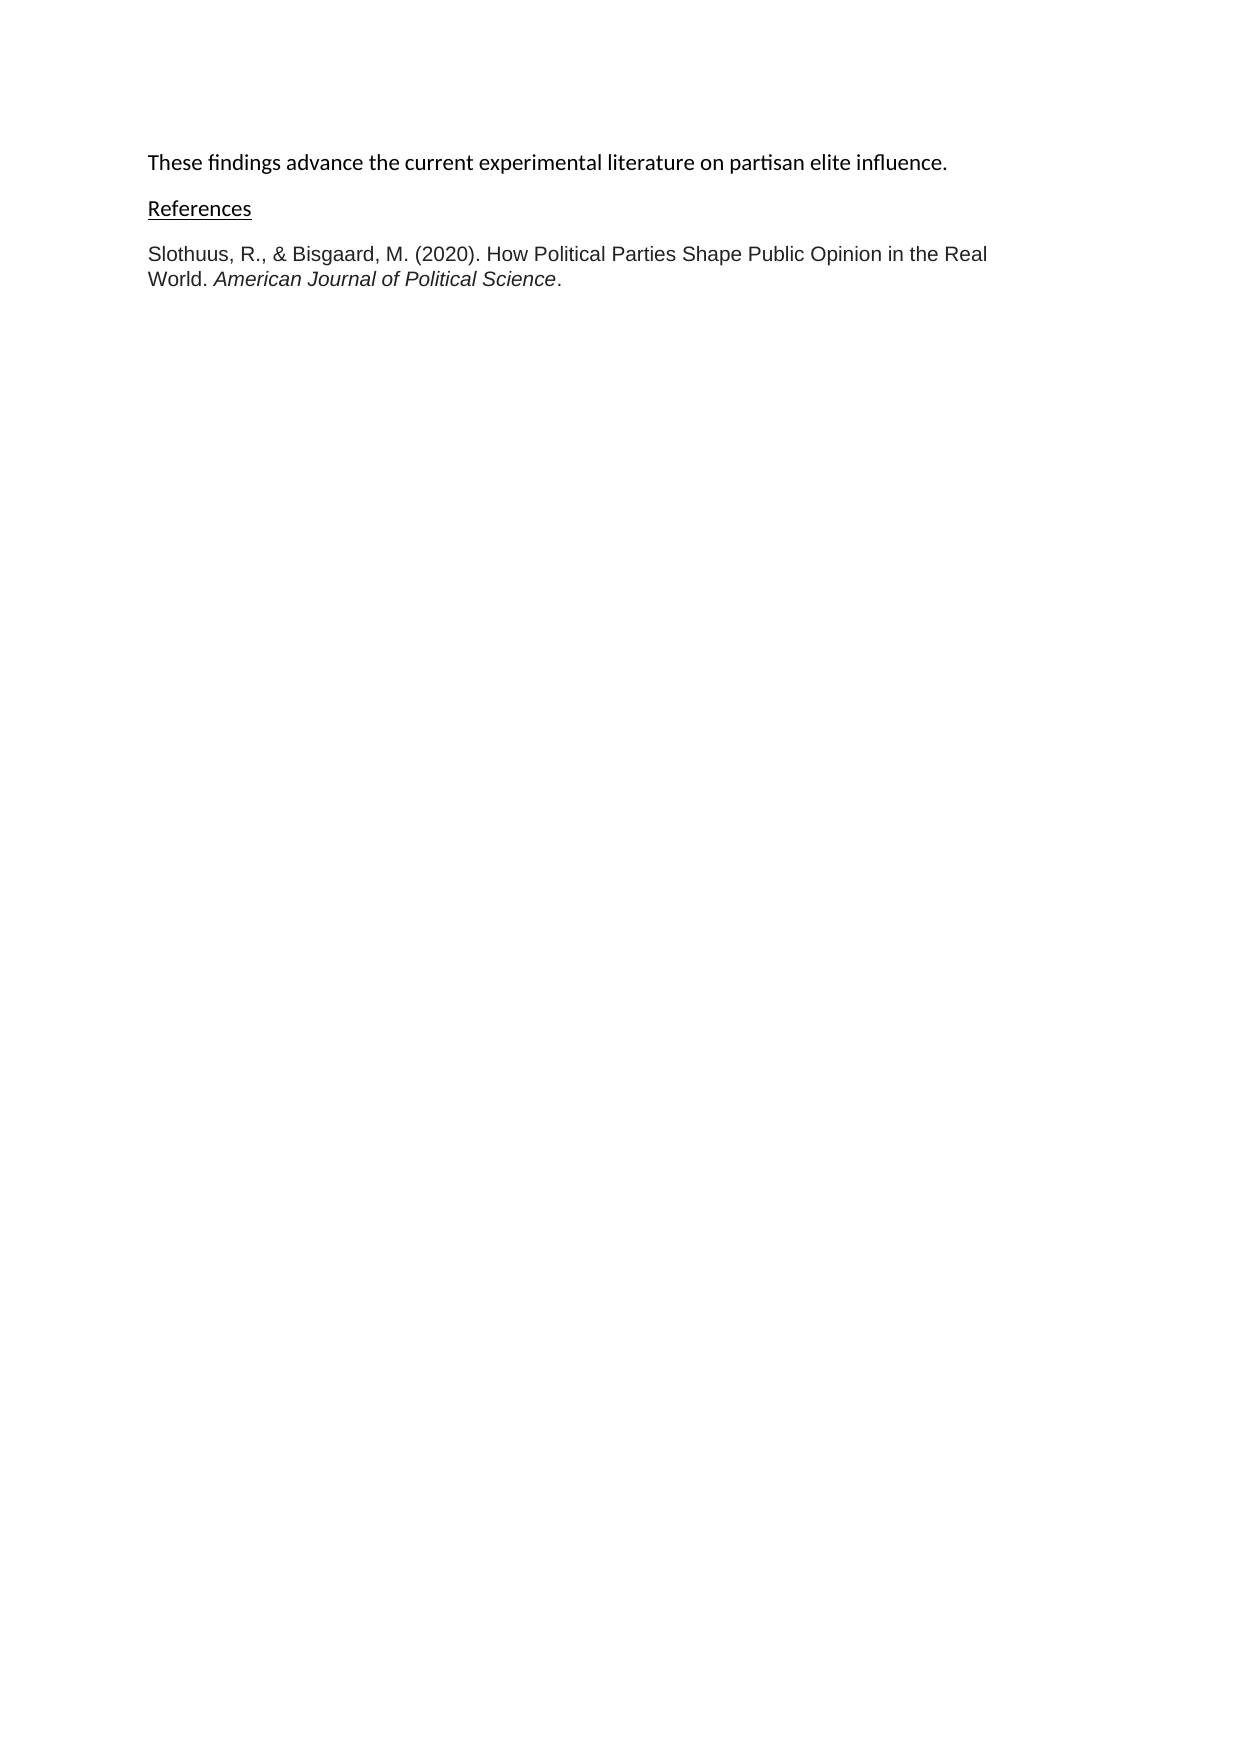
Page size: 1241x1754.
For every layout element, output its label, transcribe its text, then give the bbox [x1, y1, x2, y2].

text References [148, 194, 1093, 222]
text Slothuus, R., & Bisgaard, M. (2020). How Political Parties Shape Public Opinion in the Real World. American Journal of Political Science. [148, 241, 1093, 291]
text These findings advance the current experimental literature on partisan elite influence. [148, 148, 1093, 176]
